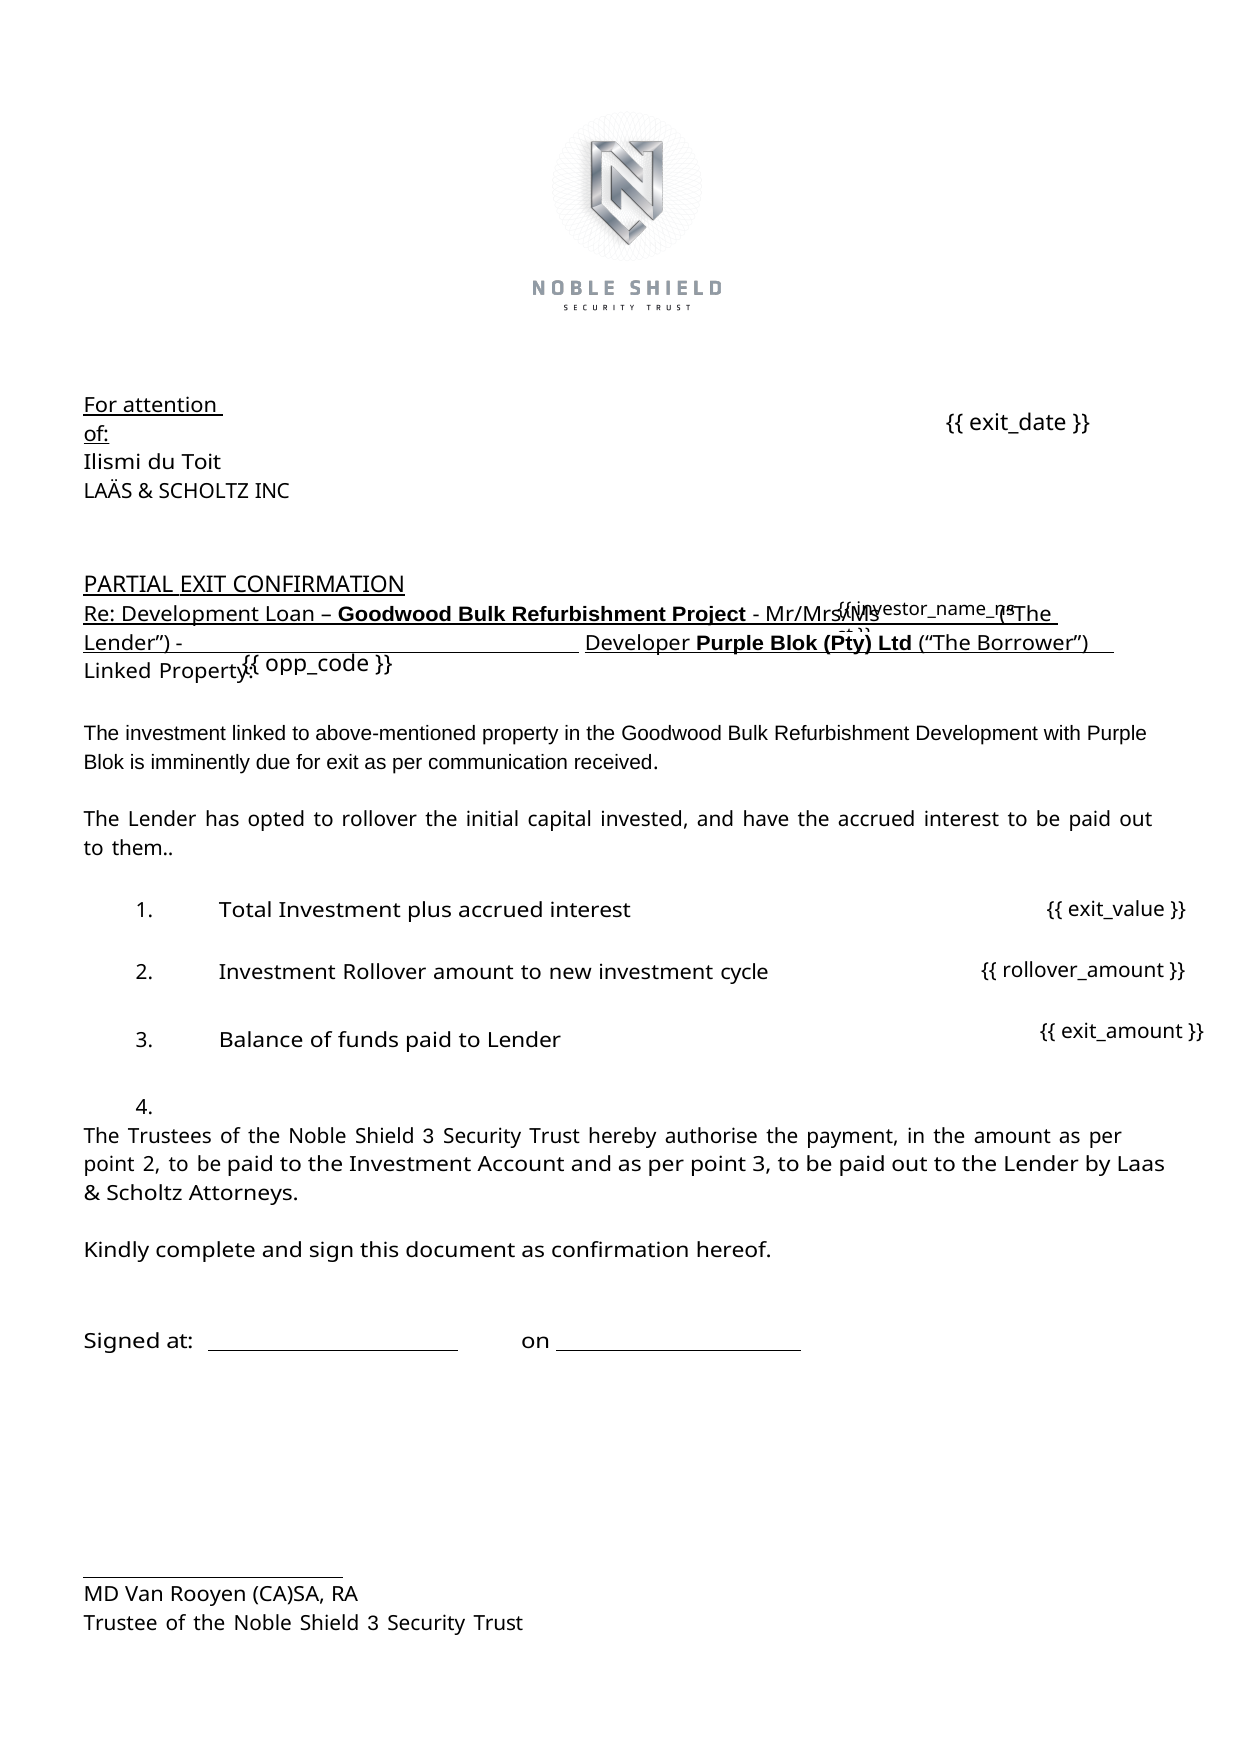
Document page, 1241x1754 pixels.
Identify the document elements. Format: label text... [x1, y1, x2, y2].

text Signed at: on [83, 1326, 1169, 1354]
text Re: Development Loan – Goodwood Bulk Refurbishment Project - Mr/Mrs/Ms (“The Lender”) - Developer Purple Blok (Pty) Ltd (“The Borrower”) [83, 599, 1114, 656]
text The Trustees of the Noble Shield 3 Security Trust hereby authorise the payment, in the amount as per point 2, to be paid to the Investment Account and as per point 3, to be paid out to the Lender by Laas & Scholtz Attorneys. [83, 1121, 1167, 1206]
text For attention of: [83, 390, 231, 447]
text The investment linked to above-mentioned property in the Goodwood Bulk Refurbishment Development with Purple Blok is imminently due for exit as per communication received. [83, 718, 1169, 775]
text Ilismi du Toit [83, 447, 231, 476]
text Kindly complete and sign this document as confirmation hereof. [83, 1235, 1169, 1263]
text PARTIAL EXIT CONFIRMATION [83, 568, 1169, 599]
text Trustee of the Noble Shield 3 Security Trust [83, 1608, 1169, 1636]
list Total Investment plus accrued interest [135, 895, 1169, 923]
list Balance of funds paid to Lender [135, 1025, 1169, 1053]
list Investment Rollover amount to new investment cycle [135, 957, 1169, 986]
picture [495, 81, 757, 342]
text The Lender has opted to rollover the initial capital invested, and have the accrued interest to be paid out to them.. [83, 804, 1169, 861]
text Linked Property: [83, 656, 1169, 685]
text LAÄS & SCHOLTZ INC [83, 476, 1169, 504]
text MD Van Rooyen (CA)SA, RA [83, 1579, 1169, 1608]
